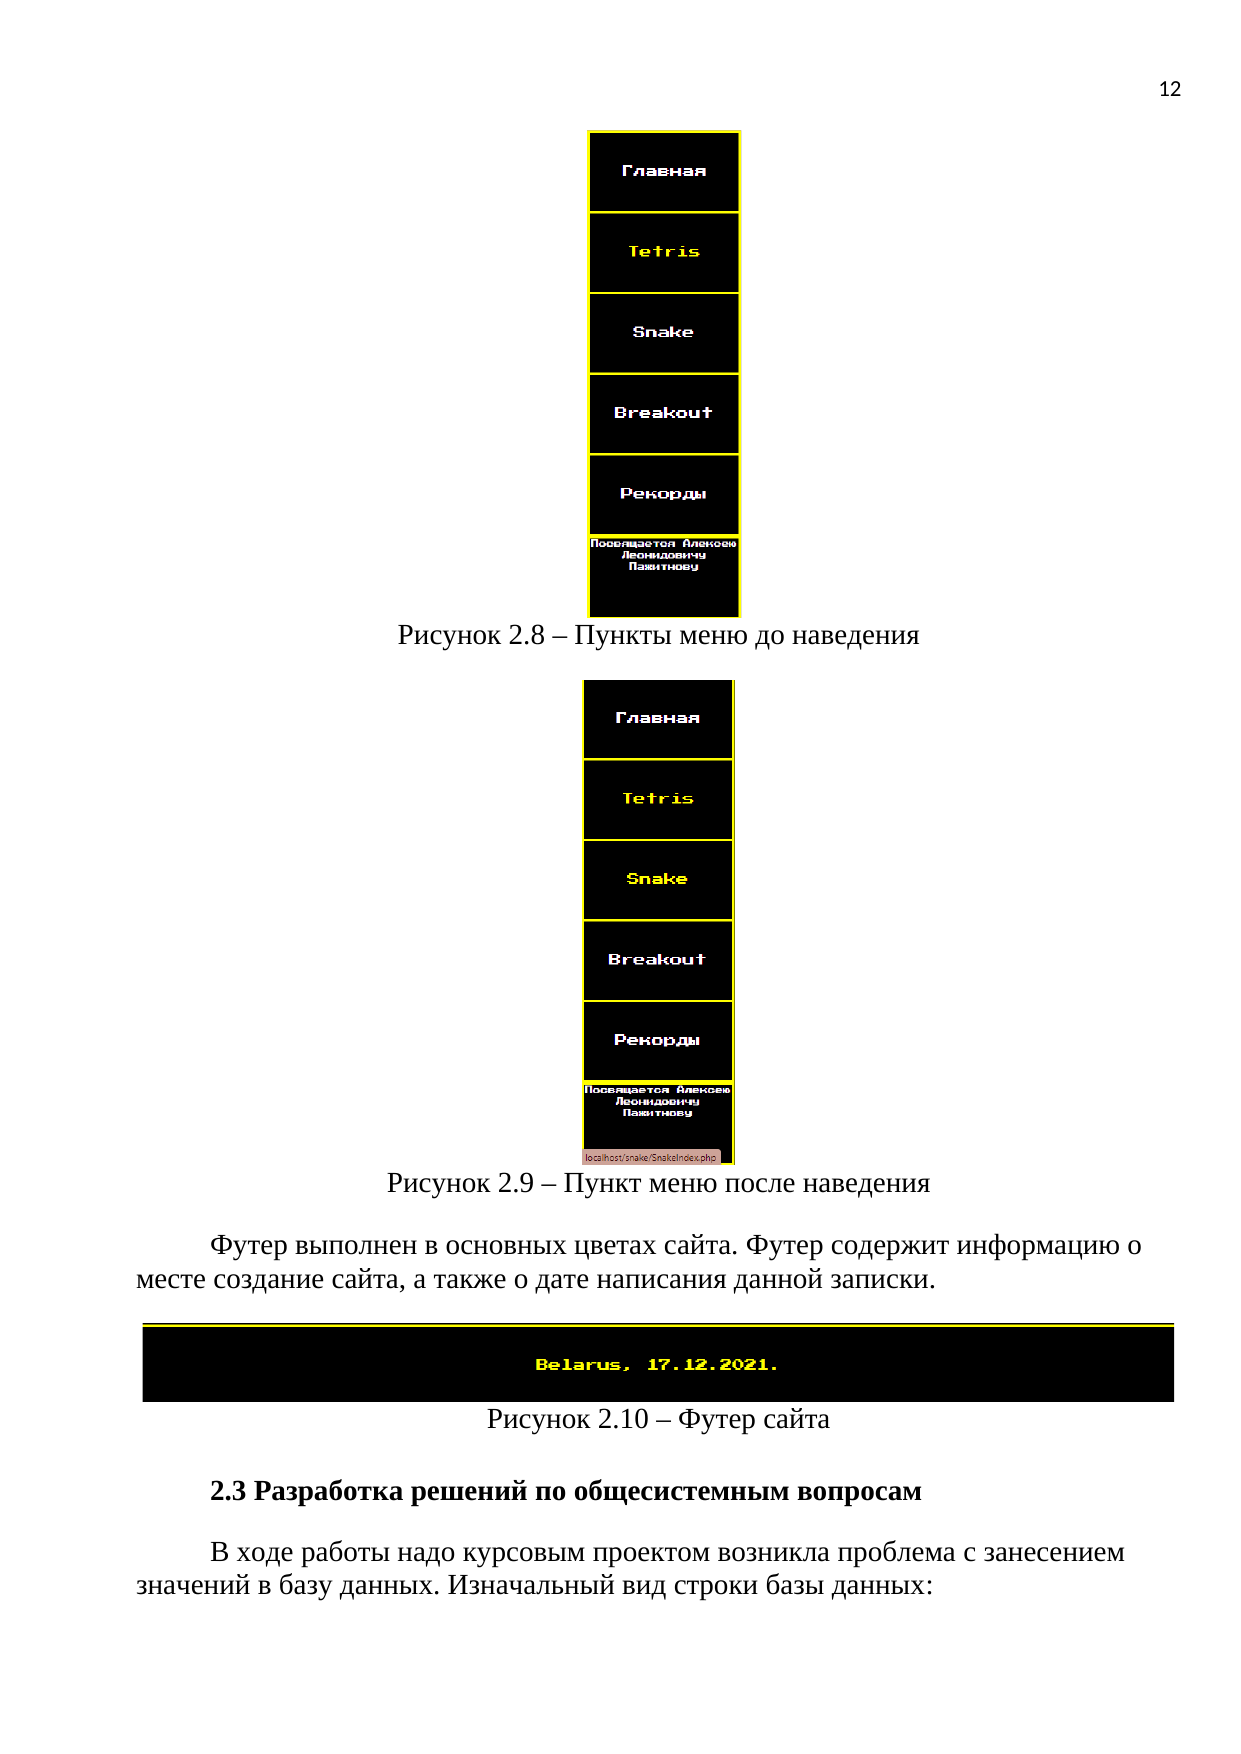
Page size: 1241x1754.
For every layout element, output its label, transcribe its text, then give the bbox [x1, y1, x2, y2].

text В ходе работы надо курсовым проектом возникла проблема с занесением значений в базу данных. Изначальный вид строки базы данных: [136, 1534, 1181, 1601]
text Рисунок 2.8 – Пункты меню до наведения [136, 617, 1181, 651]
subtitle 2.3 Разработка решений по общесистемным вопросам [136, 1473, 1181, 1506]
picture [582, 680, 735, 1165]
text Рисунок 2.9 – Пункт меню после наведения [136, 1165, 1181, 1198]
picture [142, 1323, 1175, 1402]
text Футер выполнен в основных цветах сайта. Футер содержит информацию о месте создание сайта, а также о дате написания данной записки. [136, 1227, 1181, 1294]
picture [587, 130, 742, 618]
text Рисунок 2.10 – Футер сайта [136, 1402, 1181, 1435]
